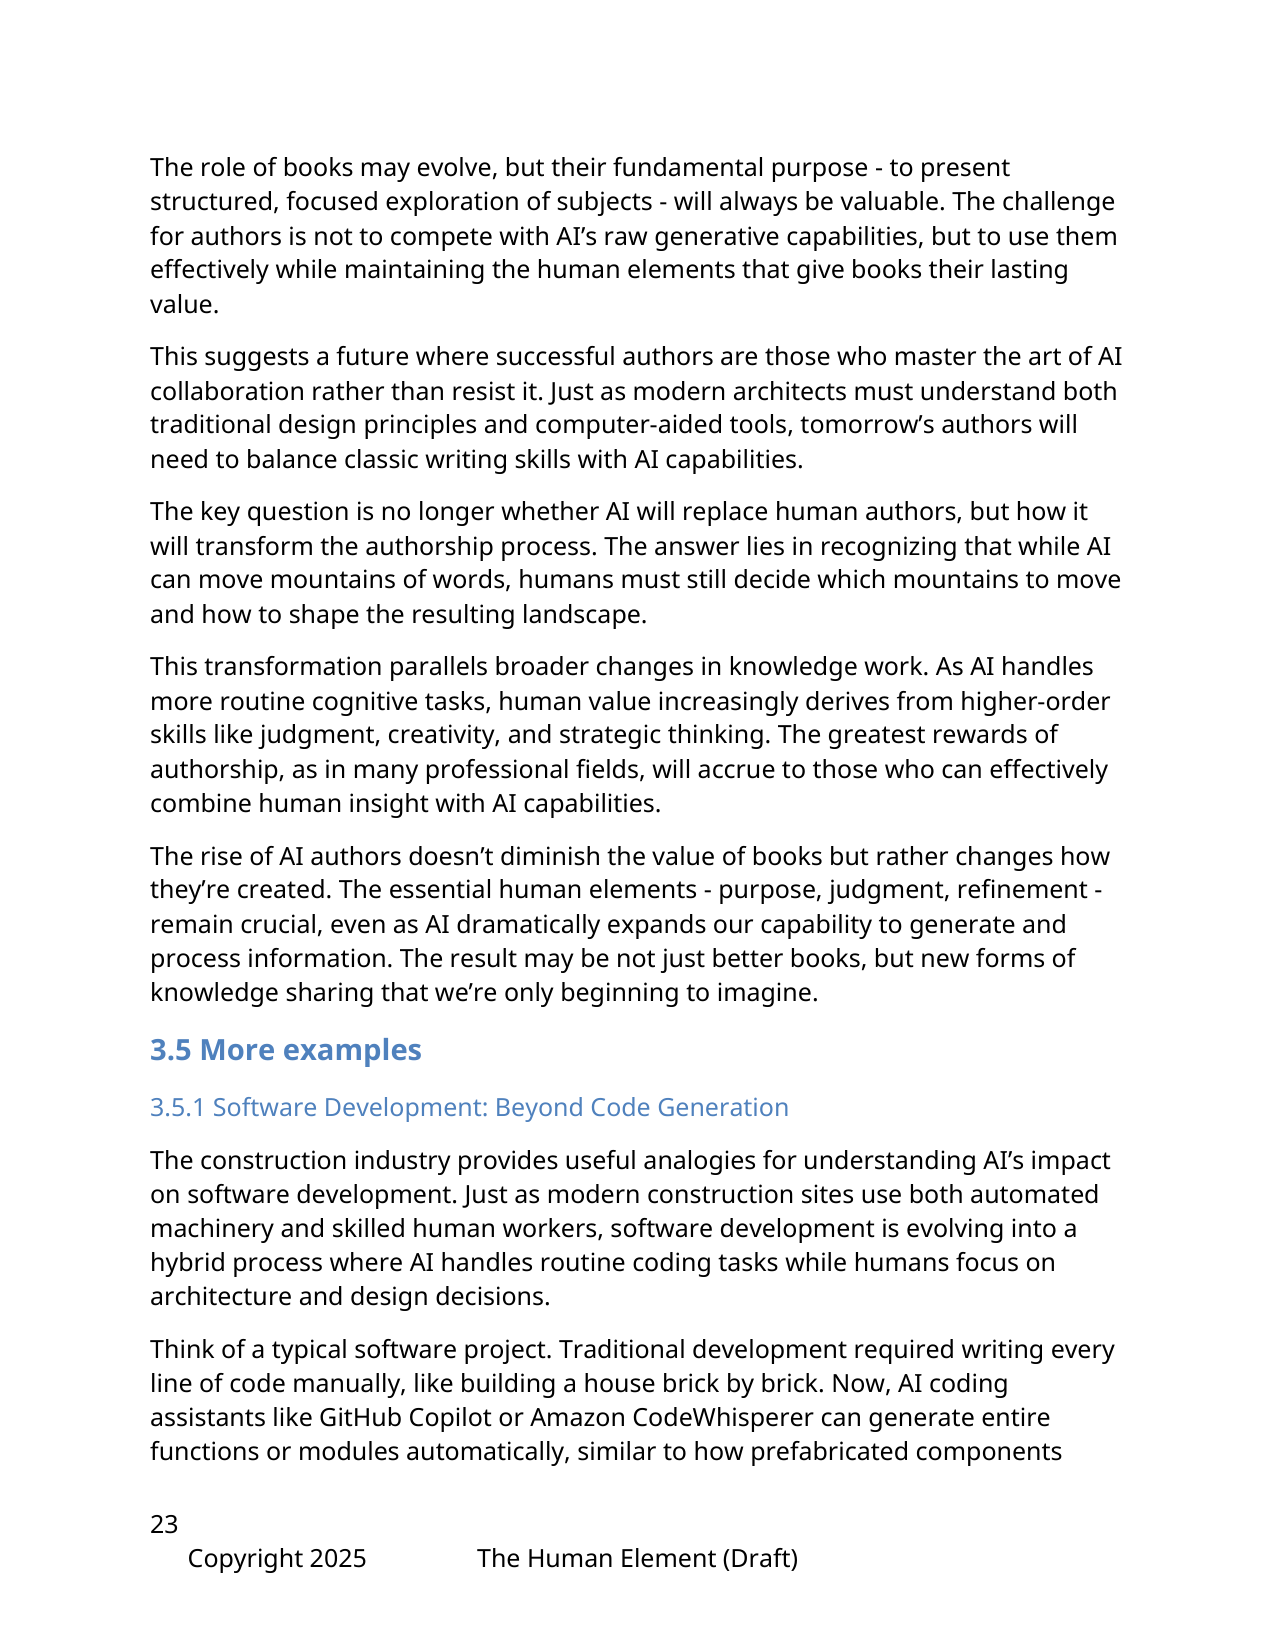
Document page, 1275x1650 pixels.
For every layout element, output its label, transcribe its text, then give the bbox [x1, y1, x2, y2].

text The construction industry provides useful analogies for understanding AI’s impact on software development. Just as modern construction sites use both automated machinery and skilled human workers, software development is evolving into a hybrid process where AI handles routine coding tasks while humans focus on architecture and design decisions. [150, 1143, 1125, 1313]
subtitle 3.5.1 Software Development: Beyond Code Generation [150, 1090, 1125, 1124]
subtitle 3.5 More examples [150, 1029, 1125, 1069]
text This transformation parallels broader changes in knowledge work. As AI handles more routine cognitive tasks, human value increasingly derives from higher-order skills like judgment, creativity, and strategic thinking. The greatest rewards of authorship, as in many professional fields, will accrue to those who can effectively combine human insight with AI capabilities. [150, 649, 1125, 819]
text The rise of AI authors doesn’t diminish the value of books but rather changes how they’re created. The essential human elements - purpose, judgment, refinement - remain crucial, even as AI dramatically expands our capability to generate and process information. The result may be not just better books, but new forms of knowledge sharing that we’re only beginning to imagine. [150, 838, 1125, 1008]
text The key question is no longer whether AI will replace human authors, but how it will transform the authorship process. The answer lies in recognizing that while AI can move mountains of words, humans must still decide which mountains to move and how to shape the resulting landscape. [150, 494, 1125, 630]
text The role of books may evolve, but their fundamental purpose - to present structured, focused exploration of subjects - will always be valuable. The challenge for authors is not to compete with AI’s raw generative capabilities, but to use them effectively while maintaining the human elements that give books their lasting value. [150, 150, 1125, 320]
text This suggests a future where successful authors are those who master the art of AI collaboration rather than resist it. Just as modern architects must understand both traditional design principles and computer-aided tools, tomorrow’s authors will need to balance classic writing skills with AI capabilities. [150, 339, 1125, 475]
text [150, 1332, 1125, 1468]
